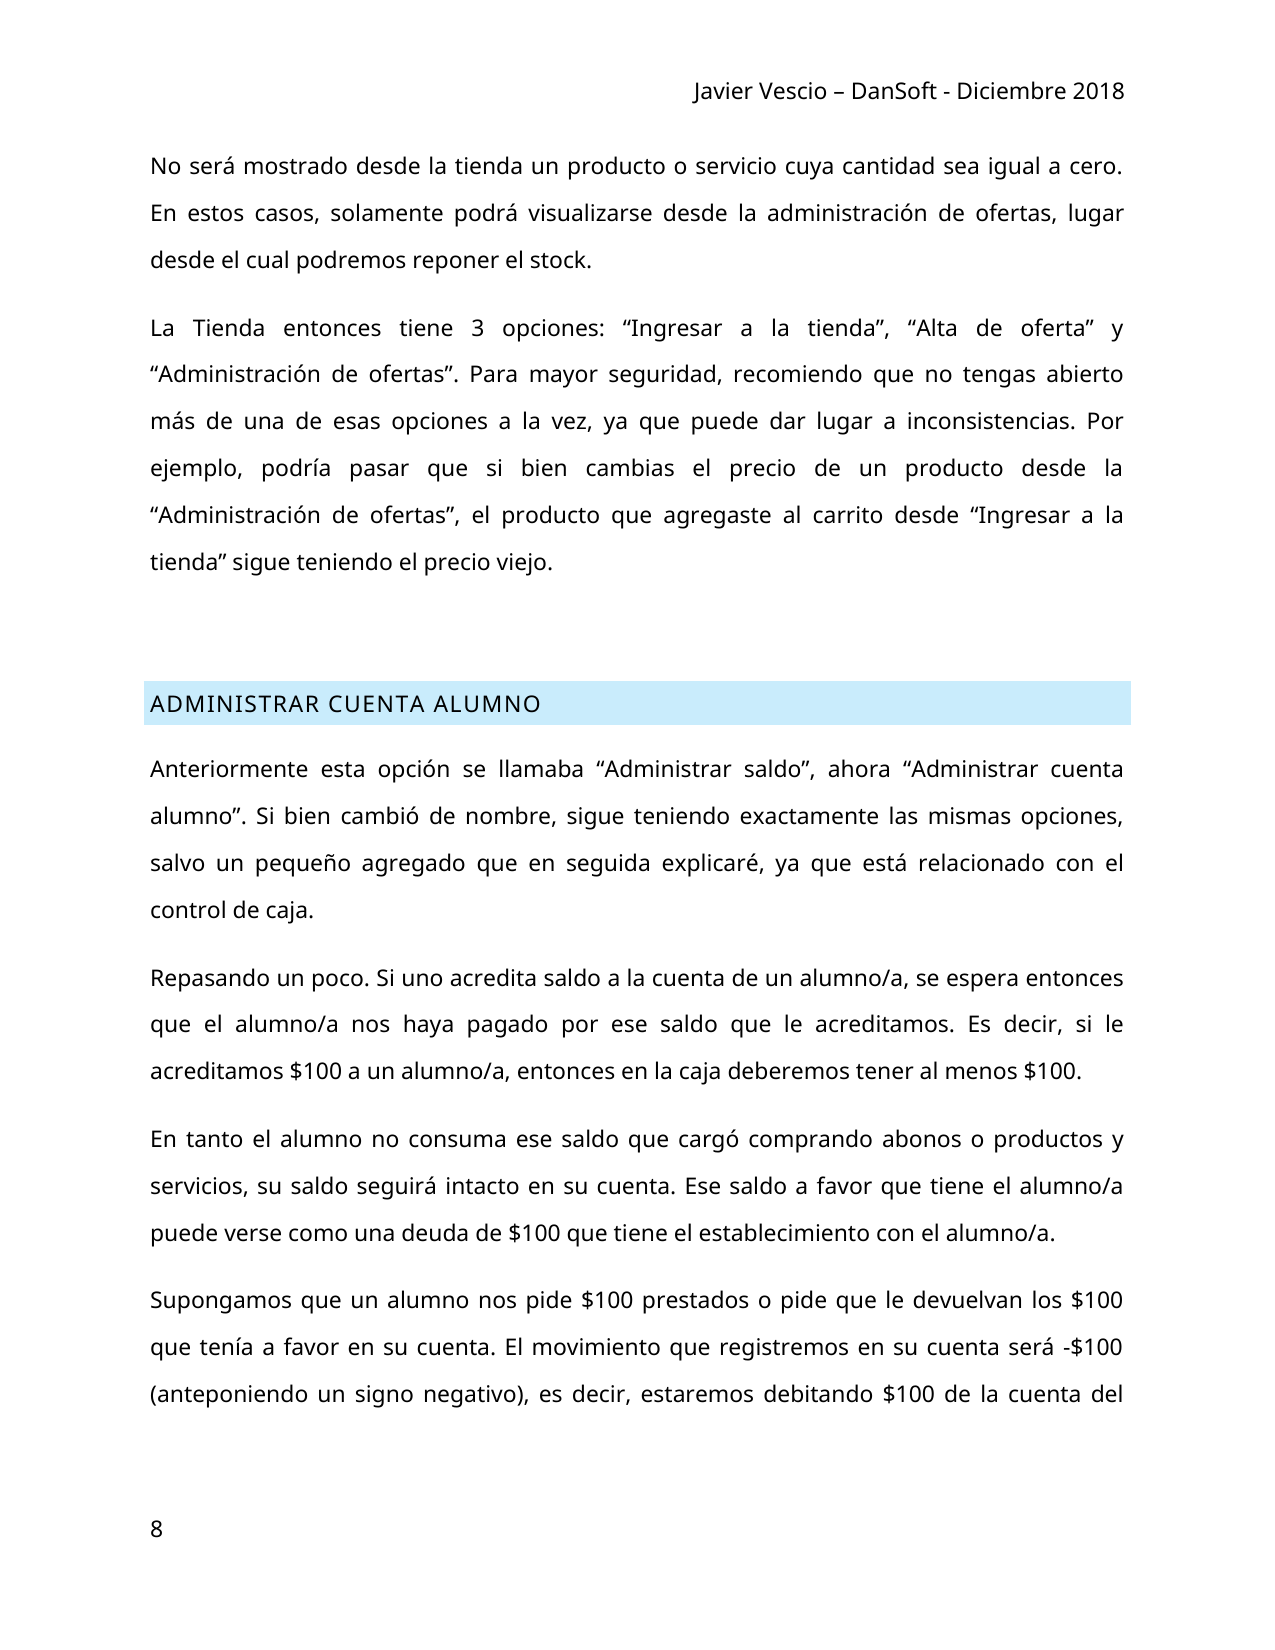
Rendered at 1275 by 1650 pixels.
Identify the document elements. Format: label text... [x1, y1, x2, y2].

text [150, 1284, 1125, 1409]
text Repasando un poco. Si uno acredita saldo a la cuenta de un alumno/a, se espera entonces que el alumno/a nos haya pagado por ese saldo que le acreditamos. Es decir, si le acreditamos $100 a un alumno/a, entonces en la caja deberemos tener al menos $100. [150, 961, 1125, 1086]
text Anteriormente esta opción se llamaba “Administrar saldo”, ahora “Administrar cuenta alumno”. Si bien cambió de nombre, sigue teniendo exactamente las mismas opciones, salvo un pequeño agregado que en seguida explicaré, ya que está relacionado con el control de caja. [150, 753, 1125, 925]
subtitle administrar cuenta alumno [150, 688, 1125, 719]
text No será mostrado desde la tienda un producto o servicio cuya cantidad sea igual a cero. En estos casos, solamente podrá visualizarse desde la administración de ofertas, lugar desde el cual podremos reponer el stock. [150, 150, 1125, 275]
text La Tienda entonces tiene 3 opciones: “Ingresar a la tienda”, “Alta de oferta” y “Administración de ofertas”. Para mayor seguridad, recomiendo que no tengas abierto más de una de esas opciones a la vez, ya que puede dar lugar a inconsistencias. Por ejemplo, podría pasar que si bien cambias el precio de un producto desde la “Administración de ofertas”, el producto que agregaste al carrito desde “Ingresar a la tienda” sigue teniendo el precio viejo. [150, 311, 1125, 577]
text En tanto el alumno no consuma ese saldo que cargó comprando abonos o productos y servicios, su saldo seguirá intacto en su cuenta. Ese saldo a favor que tiene el alumno/a puede verse como una deuda de $100 que tiene el establecimiento con el alumno/a. [150, 1123, 1125, 1248]
